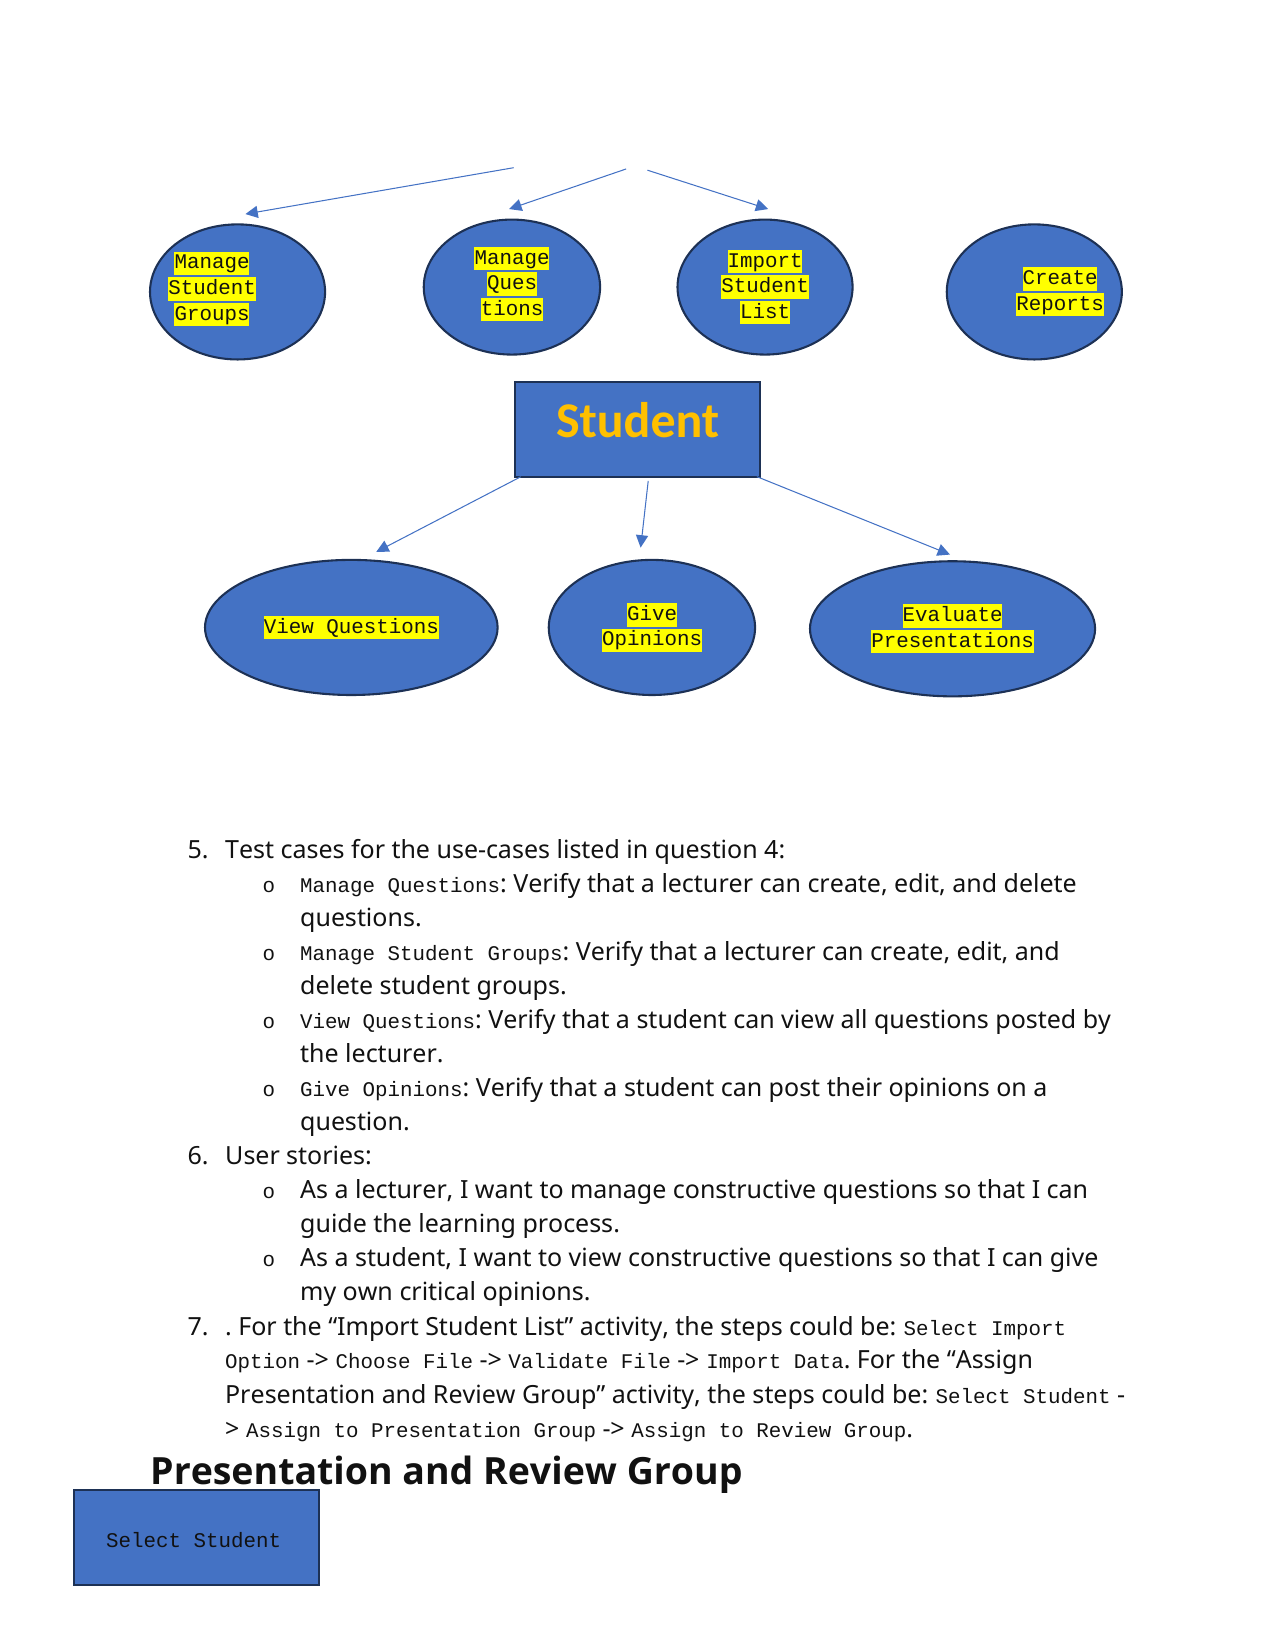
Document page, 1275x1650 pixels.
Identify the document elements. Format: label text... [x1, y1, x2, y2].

list User stories: [187, 1138, 1125, 1172]
list . For the “Import Student List” activity, the steps could be: Select Import Option -> Choose File -> Validate File -> Import Data. For the “Assign Presentation and Review Group” activity, the steps could be: Select Student -> Assign to Presentation Group -> Assign to Review Group. [187, 1308, 1125, 1444]
list Give Opinions: Verify that a student can post their opinions on a question. [262, 1070, 1125, 1138]
list Manage Questions: Verify that a lecturer can create, edit, and delete questions. [262, 865, 1125, 933]
list As a lecturer, I want to manage constructive questions so that I can guide the learning process. [262, 1172, 1125, 1240]
list As a student, I want to view constructive questions so that I can give my own critical opinions. [262, 1240, 1125, 1308]
list Manage Student Groups: Verify that a lecturer can create, edit, and delete student groups. [262, 933, 1125, 1002]
list View Questions: Verify that a student can view all questions posted by the lecturer. [262, 1002, 1125, 1070]
text Presentation and Review Group [150, 1444, 1125, 1495]
list Test cases for the use-cases listed in question 4: [187, 831, 1125, 865]
